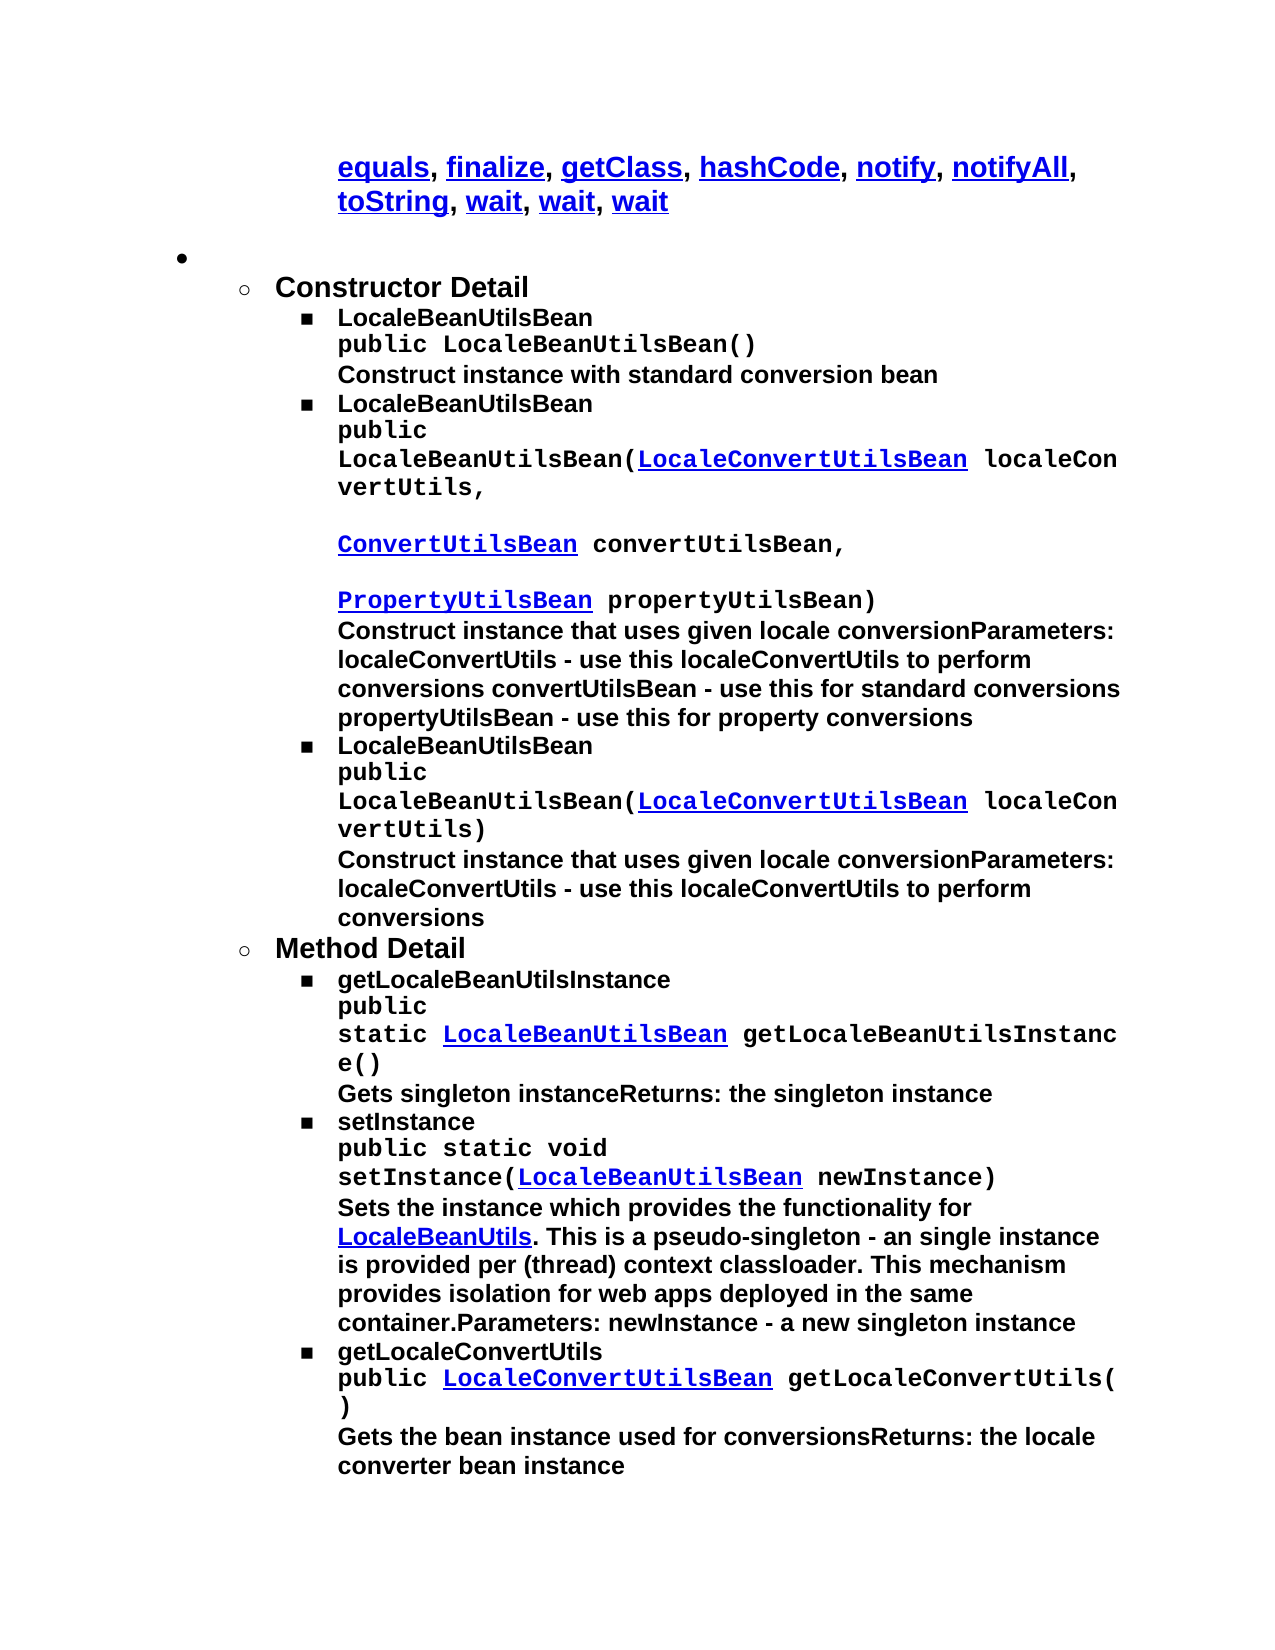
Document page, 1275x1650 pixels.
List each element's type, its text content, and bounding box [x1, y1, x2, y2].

subtitle getLocaleBeanUtilsInstance public static LocaleBeanUtilsBean getLocaleBeanUtilsInstance() Gets singleton instanceReturns: the singleton instance [300, 965, 1125, 1107]
subtitle Constructor Detail [237, 270, 1125, 303]
subtitle LocaleBeanUtilsBean public LocaleBeanUtilsBean() Construct instance with standard conversion bean [300, 303, 1125, 389]
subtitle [300, 150, 1125, 217]
subtitle getLocaleConvertUtils public LocaleConvertUtilsBean getLocaleConvertUtils() Gets the bean instance used for conversionsReturns: the locale converter bean instance [300, 1336, 1125, 1479]
subtitle Method Detail [237, 931, 1125, 965]
subtitle LocaleBeanUtilsBean public LocaleBeanUtilsBean(LocaleConvertUtilsBean localeConvertUtils) Construct instance that uses given locale conversionParameters: localeConvertUtils - use this localeConvertUtils to perform conversions [300, 731, 1125, 931]
subtitle setInstance public static void setInstance(LocaleBeanUtilsBean newInstance) Sets the instance which provides the functionality for LocaleBeanUtils. This is a pseudo-singleton - an single instance is provided per (thread) context classloader. This mechanism provides isolation for web apps deployed in the same container.Parameters: newInstance - a new singleton instance [300, 1107, 1125, 1336]
subtitle LocaleBeanUtilsBean public LocaleBeanUtilsBean(LocaleConvertUtilsBean localeConvertUtils, ConvertUtilsBean convertUtilsBean, PropertyUtilsBean propertyUtilsBean) Construct instance that uses given locale conversionParameters: localeConvertUtils - use this localeConvertUtils to perform conversions convertUtilsBean - use this for standard conversions propertyUtilsBean - use this for property conversions [300, 389, 1125, 731]
